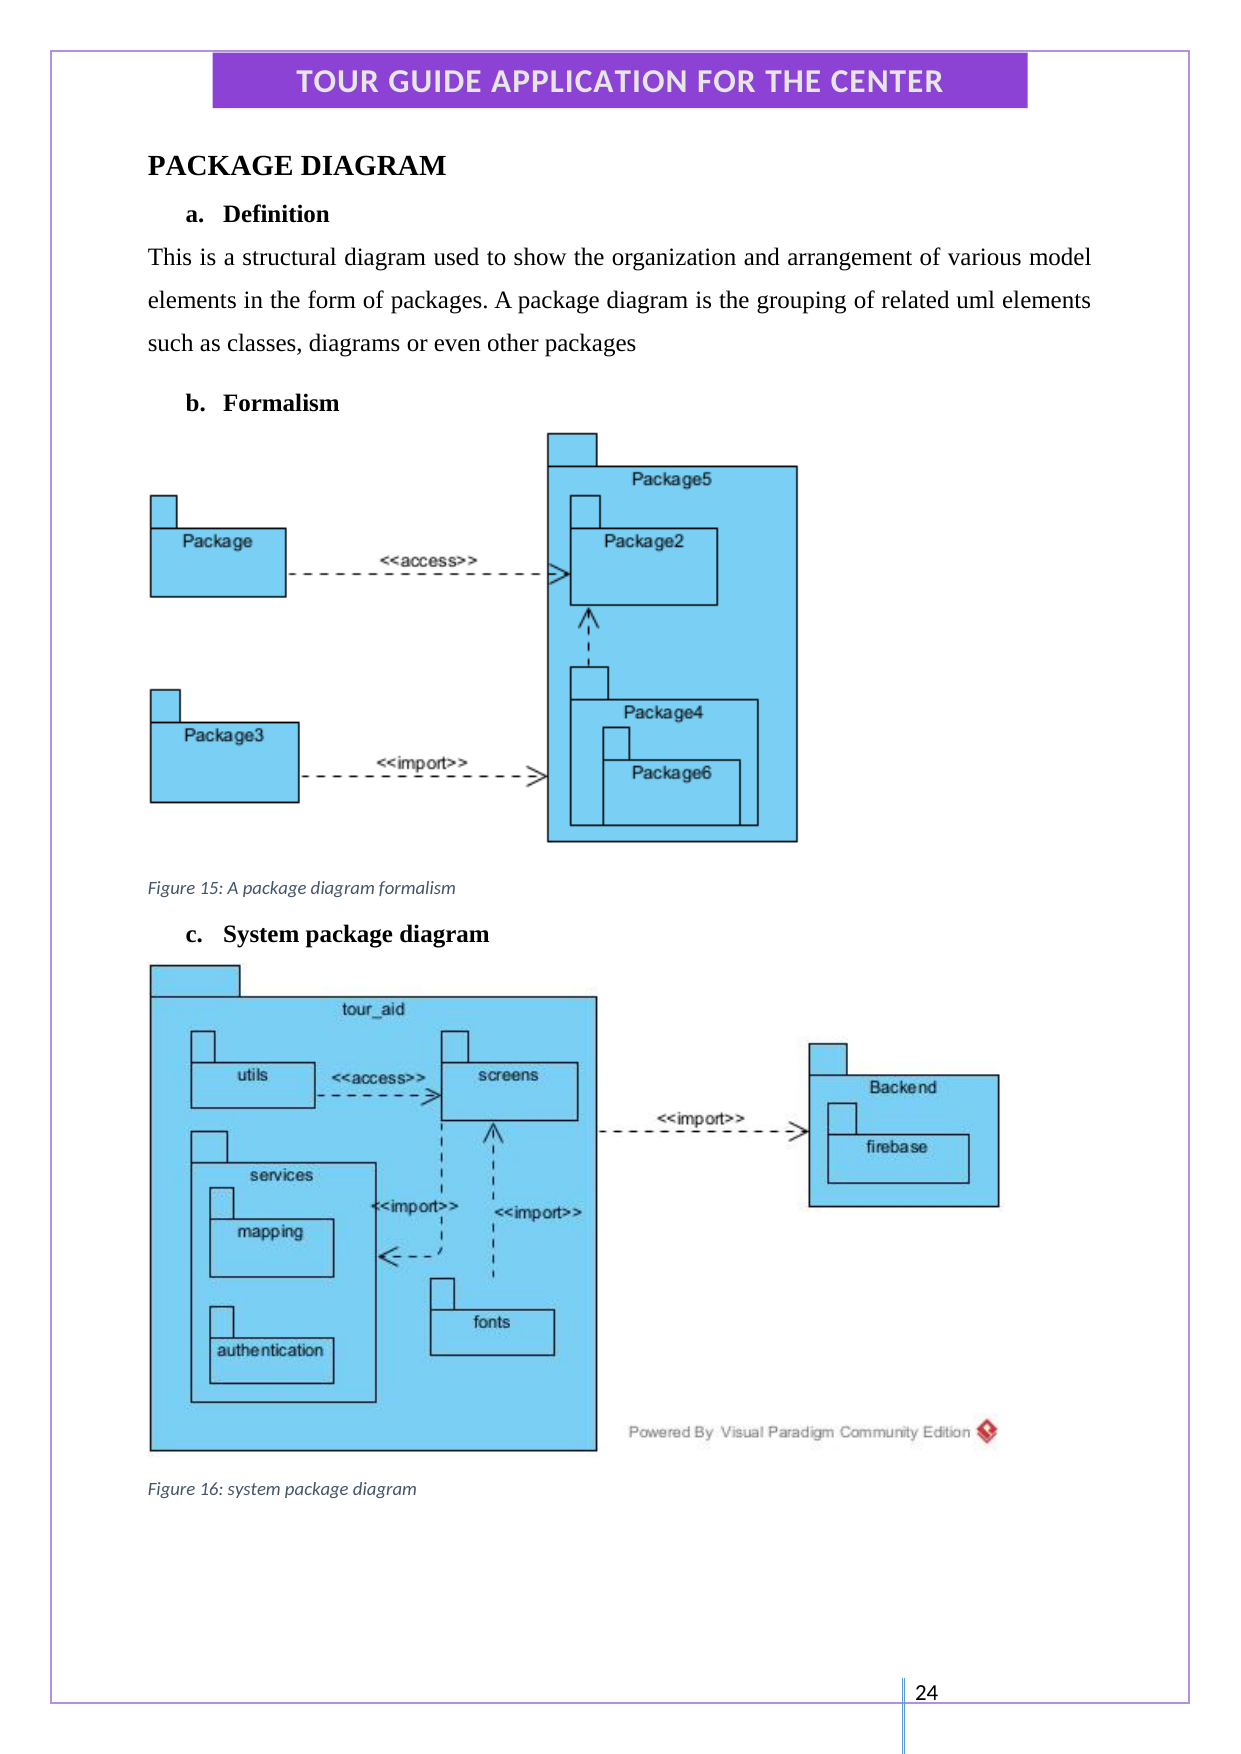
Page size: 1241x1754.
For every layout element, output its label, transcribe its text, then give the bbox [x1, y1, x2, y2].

subtitle Definition [185, 199, 1093, 227]
subtitle System package diagram [185, 919, 1093, 948]
picture [147, 431, 803, 846]
subtitle PACKAGE DIAGRAM [148, 148, 1093, 181]
text Figure 16: system package diagram [148, 1477, 1093, 1500]
subtitle Formalism [185, 388, 1093, 417]
text Figure 15: A package diagram formalism [148, 876, 1093, 899]
text This is a structural diagram used to show the organization and arrangement of various model elements in the form of packages. A package diagram is the grouping of related uml elements such as classes, diagrams or even other packages [148, 242, 1093, 357]
picture [147, 962, 1006, 1458]
